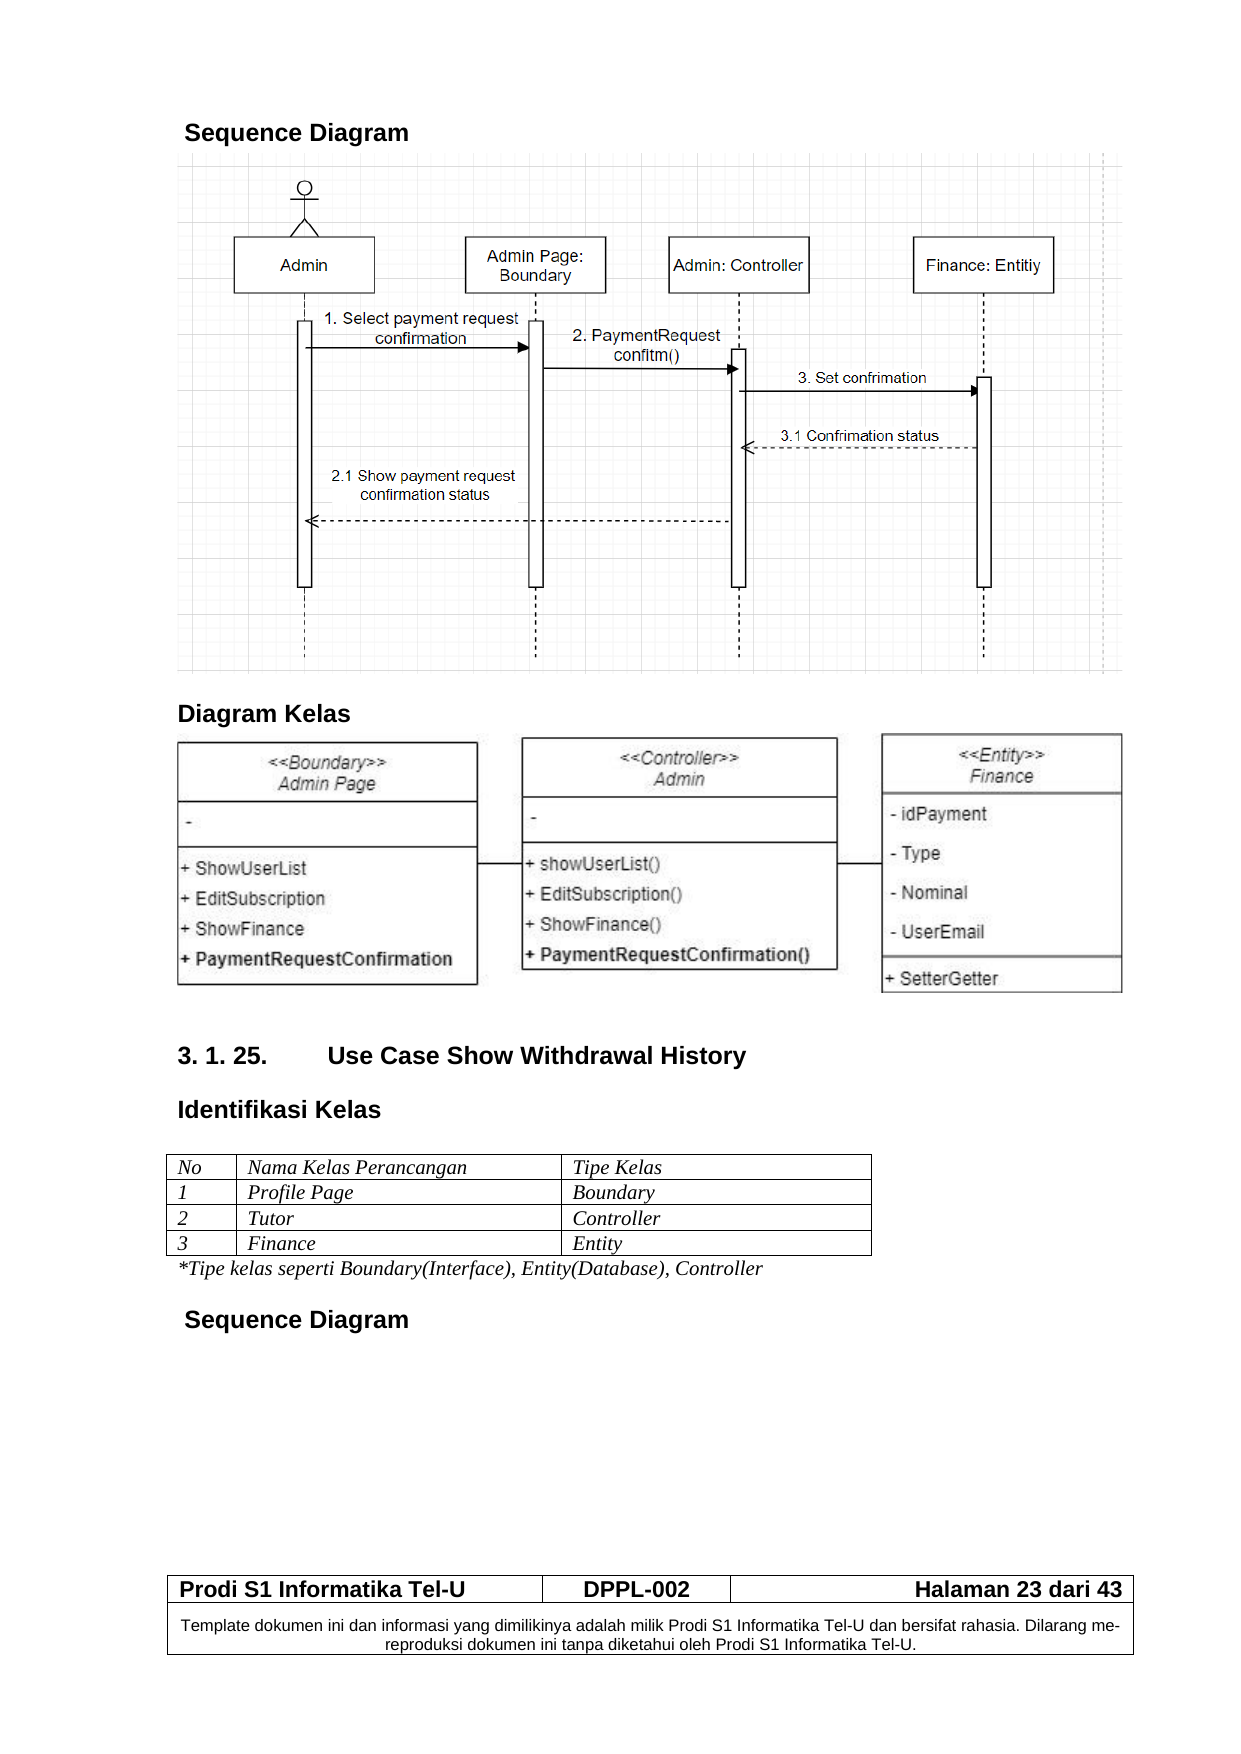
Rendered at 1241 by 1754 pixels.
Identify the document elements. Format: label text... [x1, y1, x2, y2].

picture [177, 153, 1123, 674]
text *Tipe kelas seperti Boundary(Interface), Entity(Database), Controller [177, 1256, 1122, 1280]
table_cell 1 [167, 1180, 236, 1204]
subtitle Diagram Kelas [177, 699, 1122, 728]
table_cell 3 [167, 1231, 236, 1254]
table_header Nama Kelas Perancangan [237, 1155, 561, 1179]
subtitle Use Case Show Withdrawal History [177, 1041, 1122, 1070]
subtitle Sequence Diagram [177, 1305, 1122, 1333]
table_cell Boundary [562, 1180, 871, 1204]
table_cell Tutor [237, 1205, 561, 1229]
table_cell Profile Page [237, 1180, 561, 1204]
table_cell Controller [562, 1205, 871, 1229]
table_header Tipe Kelas [562, 1155, 871, 1179]
table_cell Finance [237, 1231, 561, 1254]
table_cell 2 [167, 1205, 236, 1229]
subtitle Identifikasi Kelas [177, 1095, 1122, 1124]
picture [177, 733, 1123, 993]
table_header No [167, 1155, 236, 1179]
subtitle Sequence Diagram [177, 118, 1122, 147]
table_cell Entity [562, 1231, 871, 1254]
